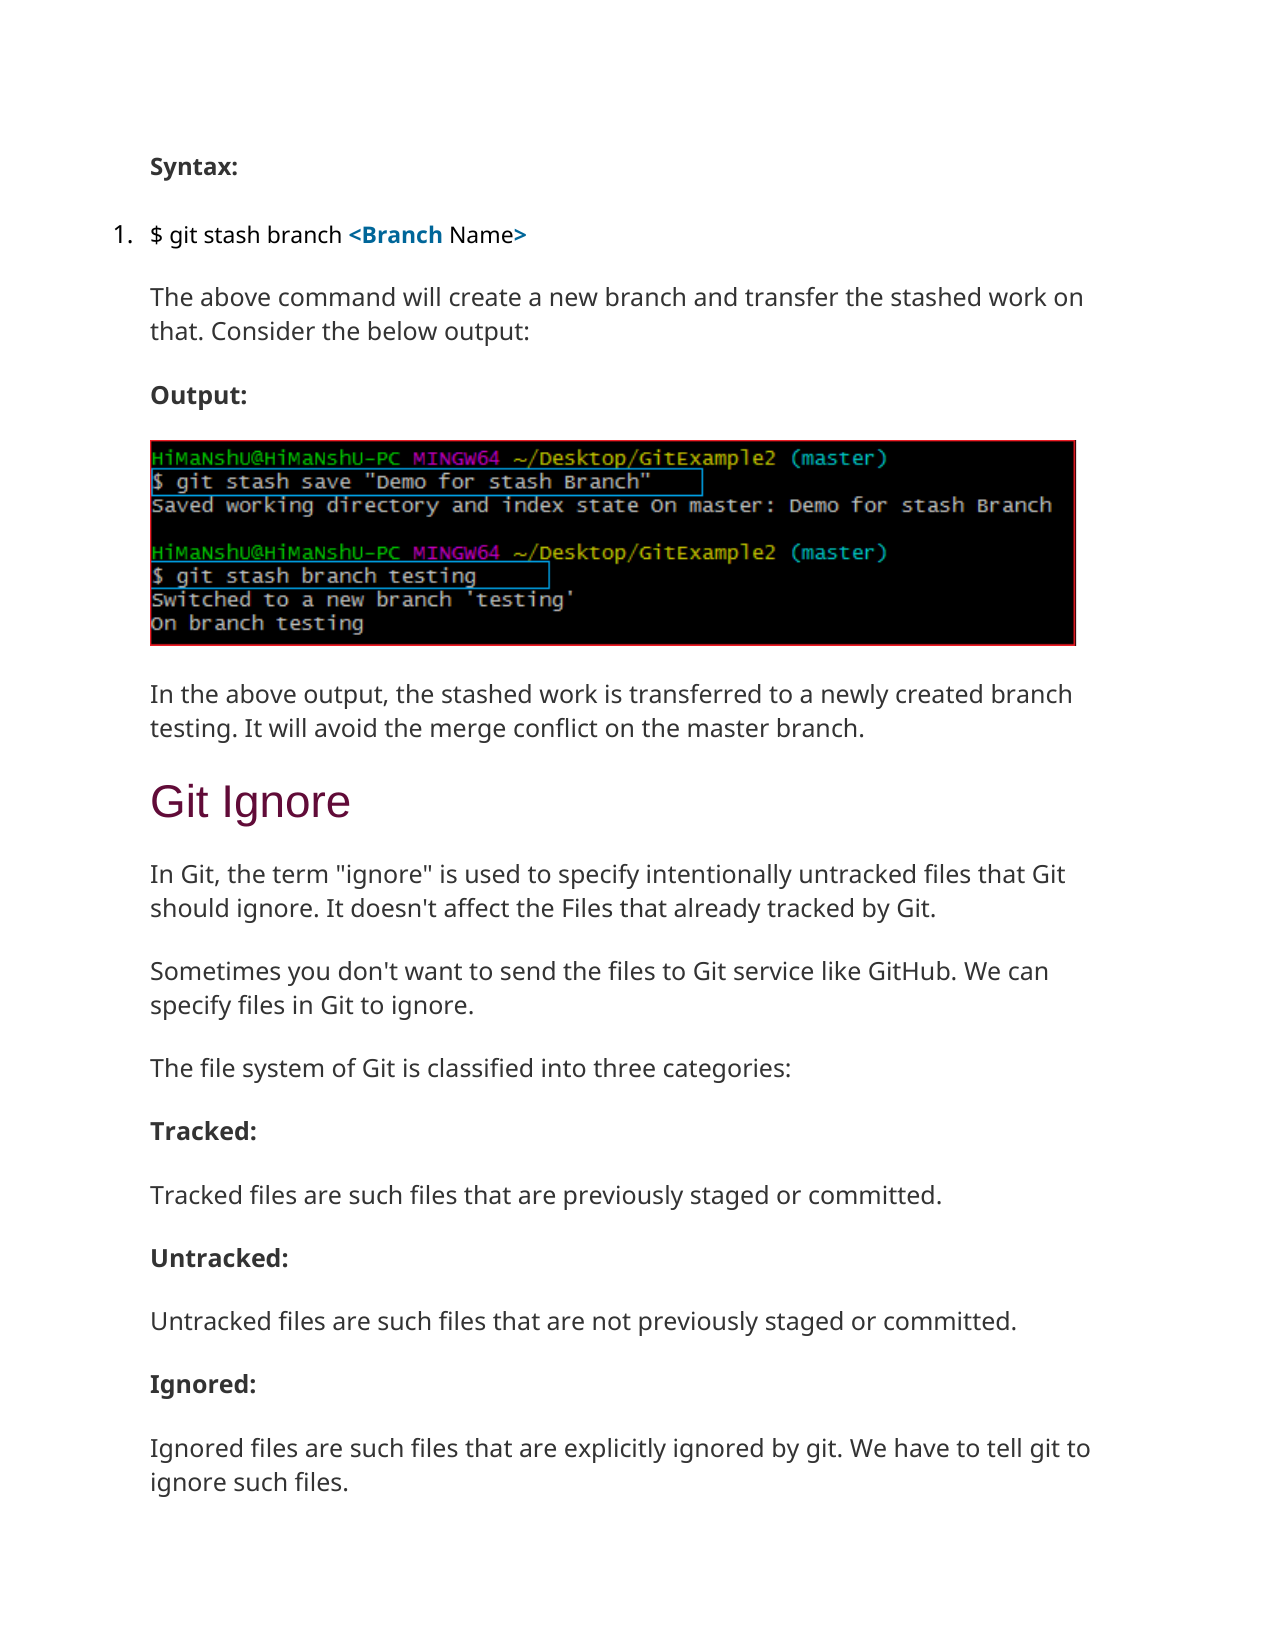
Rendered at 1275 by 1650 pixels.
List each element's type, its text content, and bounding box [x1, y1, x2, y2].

text In Git, the term "ignore" is used to specify intentionally untracked files that Git should ignore. It doesn't affect the Files that already tracked by Git. [150, 856, 1125, 924]
text Sometimes you don't want to send the files to Git service like GitHub. We can specify files in Git to ignore. [150, 953, 1125, 1022]
text Tracked: [150, 1114, 1125, 1148]
text The file system of Git is classified into three categories: [150, 1051, 1125, 1085]
picture [150, 440, 1077, 646]
text Untracked: [150, 1241, 1125, 1274]
list $ git stash branch <Branch Name> [112, 212, 1125, 251]
text Untracked files are such files that are not previously staged or committed. [150, 1304, 1125, 1338]
text In the above output, the stashed work is transferred to a newly created branch testing. It will avoid the merge conflict on the master branch. [150, 677, 1125, 745]
text Syntax: [150, 150, 1125, 183]
text Ignored files are such files that are explicitly ignored by git. We have to tell git to ignore such files. [150, 1430, 1125, 1498]
text Tracked files are such files that are previously staged or committed. [150, 1177, 1125, 1211]
subtitle Git Ignore [150, 774, 1125, 827]
text Ignored: [150, 1367, 1125, 1401]
text Output: [150, 377, 1125, 411]
text The above command will create a new branch and transfer the stashed work on that. Consider the below output: [150, 280, 1125, 348]
